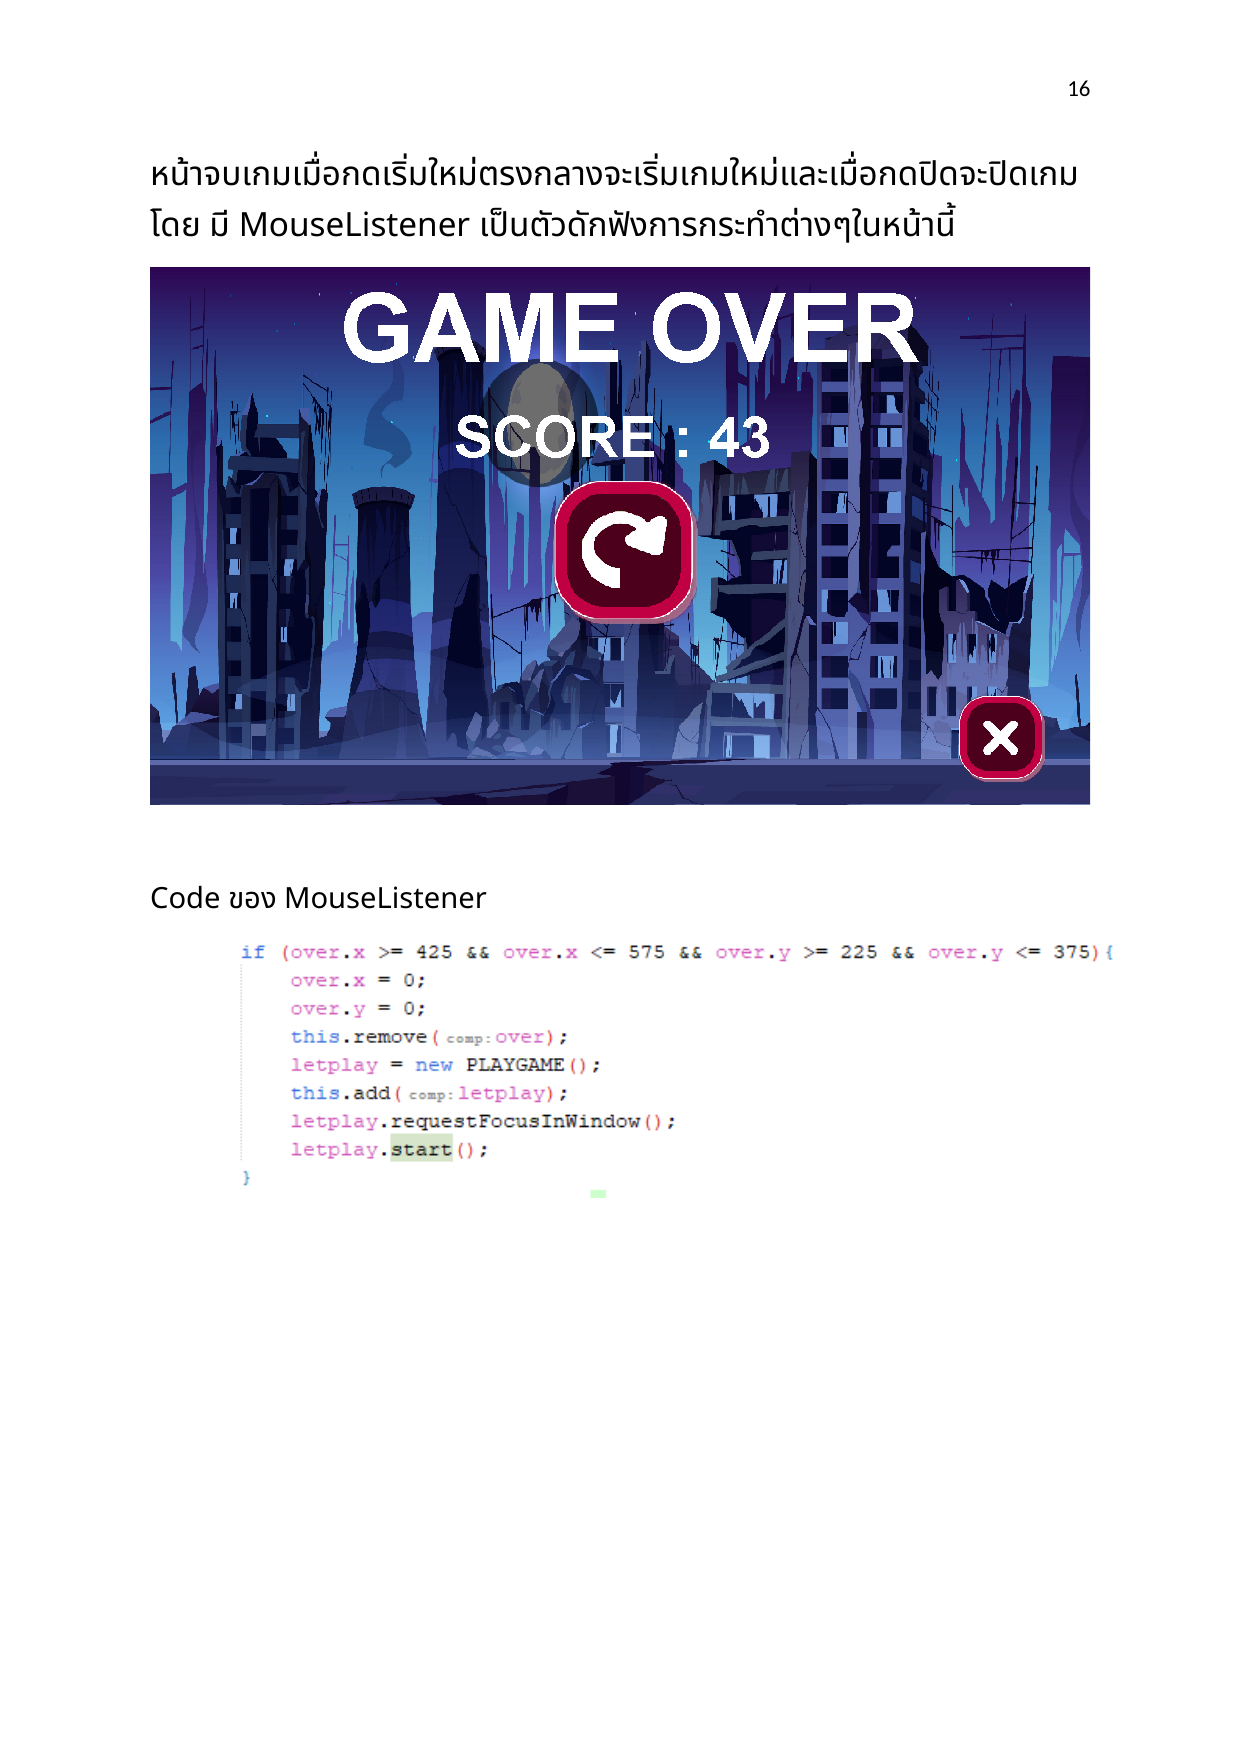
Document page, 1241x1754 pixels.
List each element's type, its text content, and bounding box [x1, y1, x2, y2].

text หน้าจบเกมเมื่อกดเริ่มใหม่ตรงกลางจะเริ่มเกมใหม่และเมื่อกดปิดจะปิดเกม โดย มี MouseListener เป็นตัวดักฟังการกระทำต่างๆในหน้านี้ [150, 150, 1090, 251]
text Code ของ MouseListener [150, 877, 1090, 922]
picture [225, 938, 1122, 1198]
picture [150, 267, 1091, 805]
